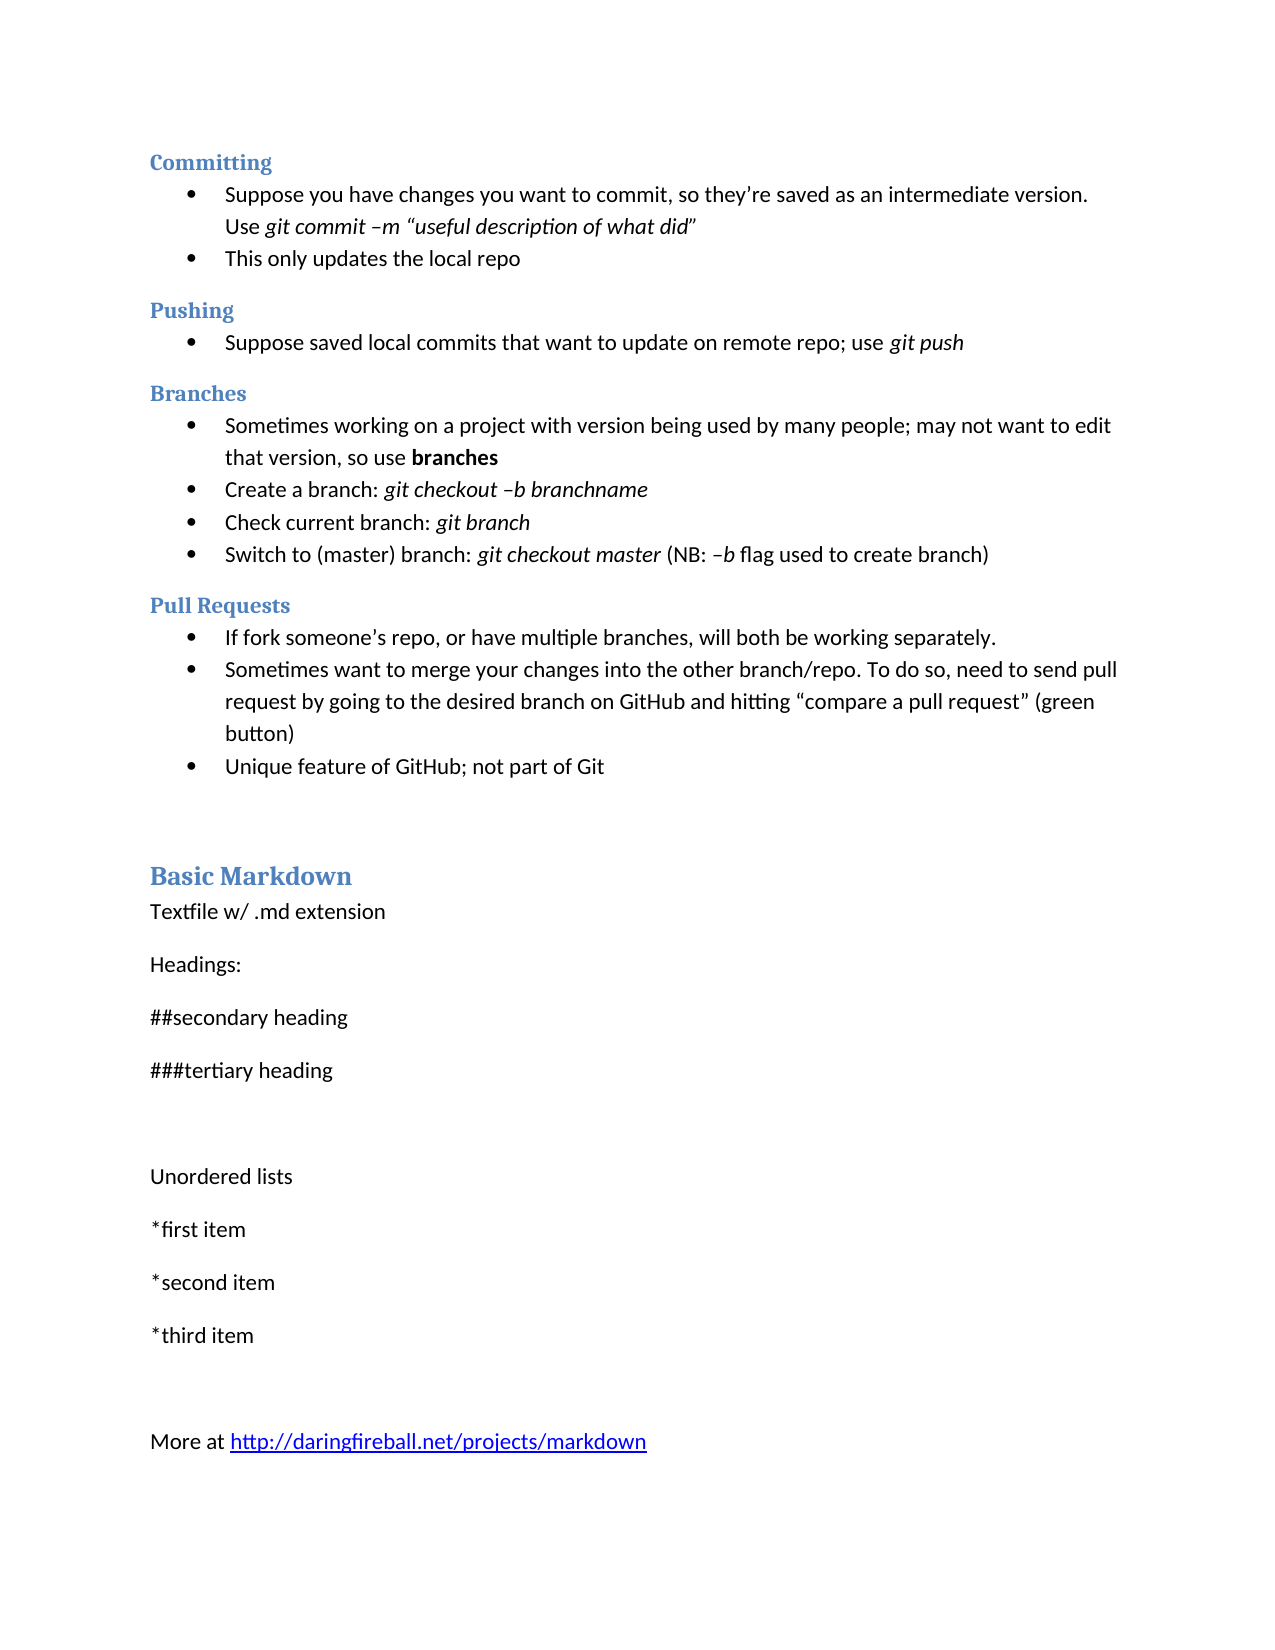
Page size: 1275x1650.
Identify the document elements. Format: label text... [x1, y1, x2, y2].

text Headings: [150, 950, 1125, 978]
list If fork someone’s repo, or have multiple branches, will both be working separately. [187, 623, 1125, 651]
text More at http://daringfireball.net/projects/markdown [150, 1427, 1125, 1455]
list Check current branch: git branch [187, 508, 1125, 536]
text *first item [150, 1215, 1125, 1243]
text ###tertiary heading [150, 1056, 1125, 1084]
list Unique feature of GitHub; not part of Git [187, 752, 1125, 780]
text ##secondary heading [150, 1003, 1125, 1031]
text Unordered lists [150, 1162, 1125, 1190]
subtitle Pushing [150, 298, 1125, 324]
list Suppose you have changes you want to commit, so they’re saved as an intermediate version. Use git commit –m “useful description of what did” [187, 180, 1125, 240]
list Sometimes working on a project with version being used by many people; may not want to edit that version, so use branches [187, 411, 1125, 471]
subtitle Basic Markdown [150, 861, 1125, 892]
list Sometimes want to merge your changes into the other branch/repo. To do so, need to send pull request by going to the desired branch on GitHub and hitting “compare a pull request” (green button) [187, 655, 1125, 748]
subtitle Committing [150, 150, 1125, 176]
text *second item [150, 1268, 1125, 1296]
subtitle Pull Requests [150, 593, 1125, 619]
list This only updates the local repo [187, 244, 1125, 273]
list Suppose saved local commits that want to update on remote repo; use git push [187, 328, 1125, 356]
text *third item [150, 1321, 1125, 1349]
list Switch to (master) branch: git checkout master (NB: –b flag used to create branch) [187, 540, 1125, 568]
list Create a branch: git checkout –b branchname [187, 475, 1125, 503]
subtitle Branches [150, 381, 1125, 407]
text Textfile w/ .md extension [150, 897, 1125, 925]
